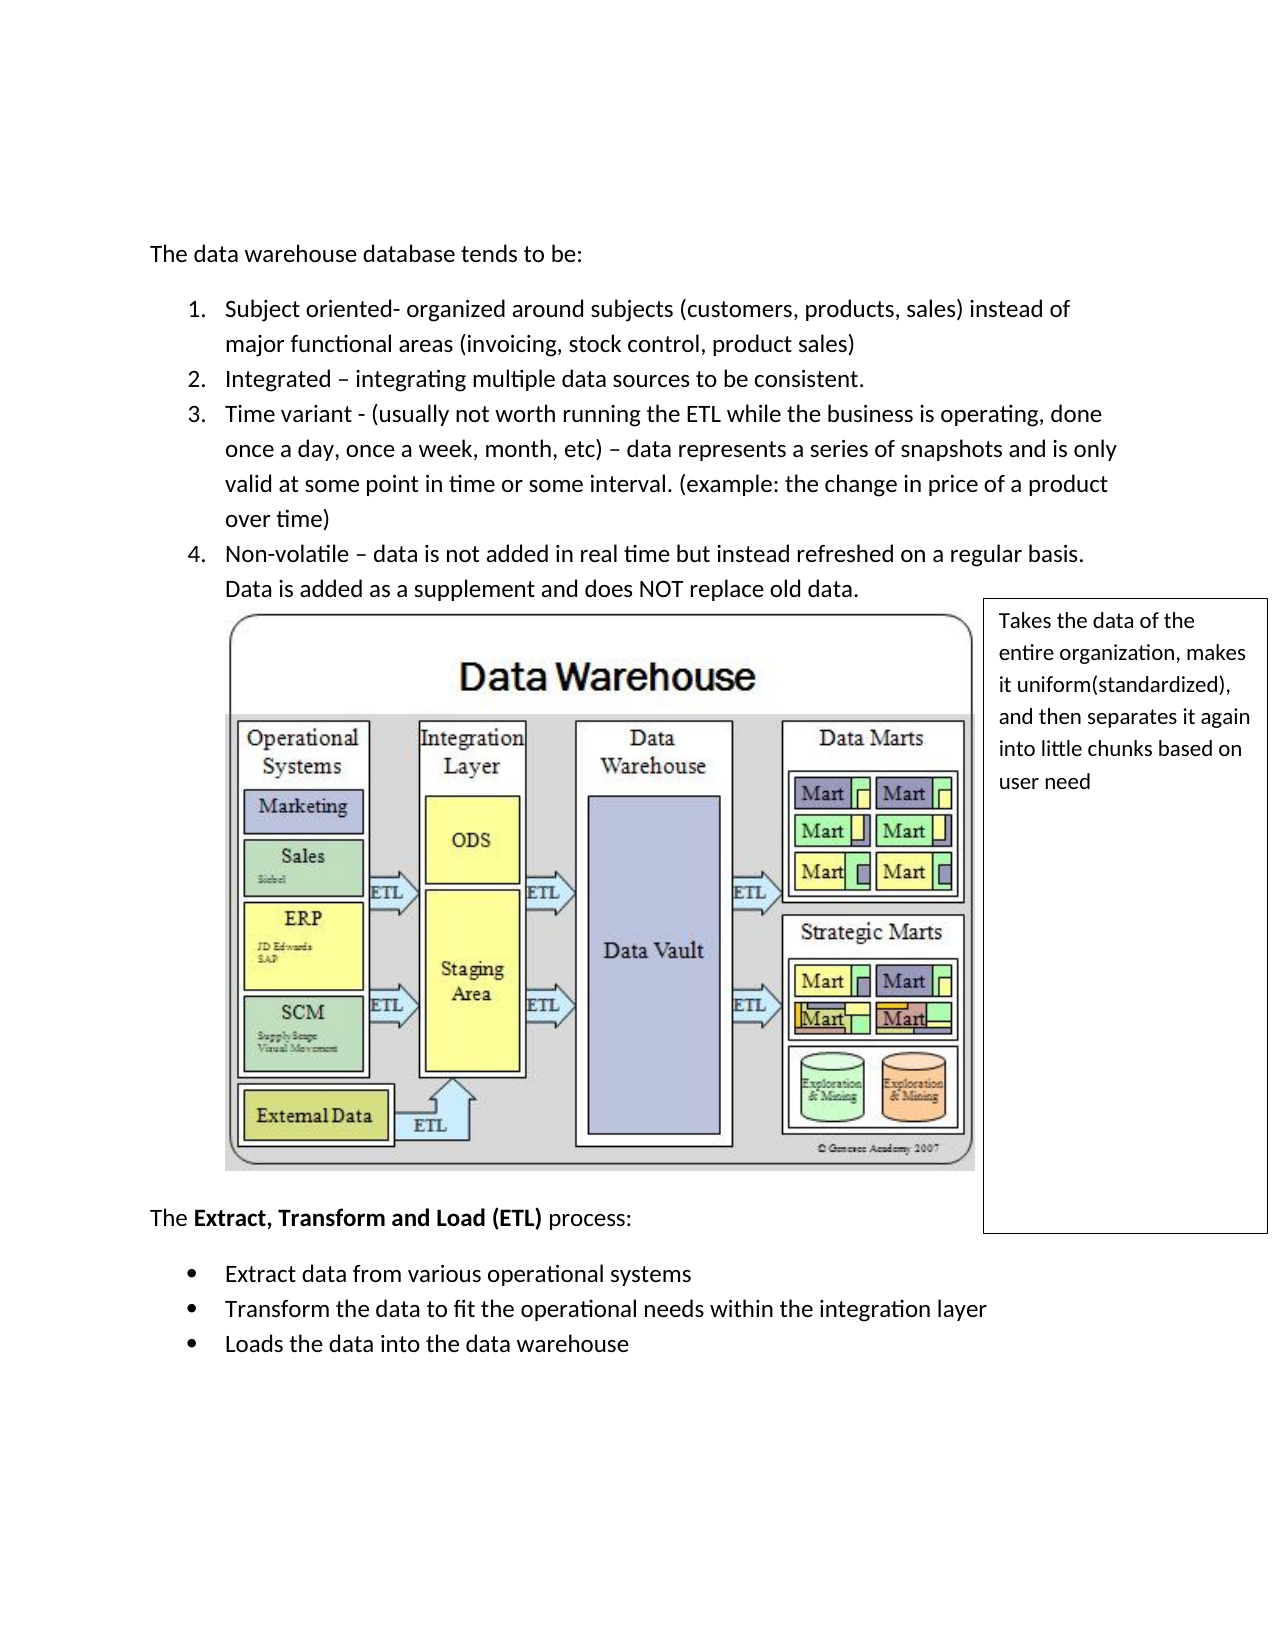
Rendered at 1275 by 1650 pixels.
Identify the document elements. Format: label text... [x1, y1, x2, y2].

list Extract data from various operational systems [187, 1258, 1125, 1289]
list Loads the data into the data warehouse [187, 1328, 1125, 1359]
picture [225, 608, 976, 1171]
list Subject oriented- organized around subjects (customers, products, sales) instead of major functional areas (invoicing, stock control, product sales) [187, 293, 1125, 359]
list Time variant - (usually not worth running the ETL while the business is operating, done once a day, once a week, month, etc) – data represents a series of snapshots and is only valid at some point in time or some interval. (example: the change in price of a product over time) [187, 398, 1125, 534]
text The data warehouse database tends to be: [150, 238, 1125, 268]
list Transform the data to fit the operational needs within the integration layer [187, 1293, 1125, 1324]
text The Extract, Transform and Load (ETL) process: [150, 1202, 983, 1233]
list Integrated – integrating multiple data sources to be consistent. [187, 363, 1125, 394]
